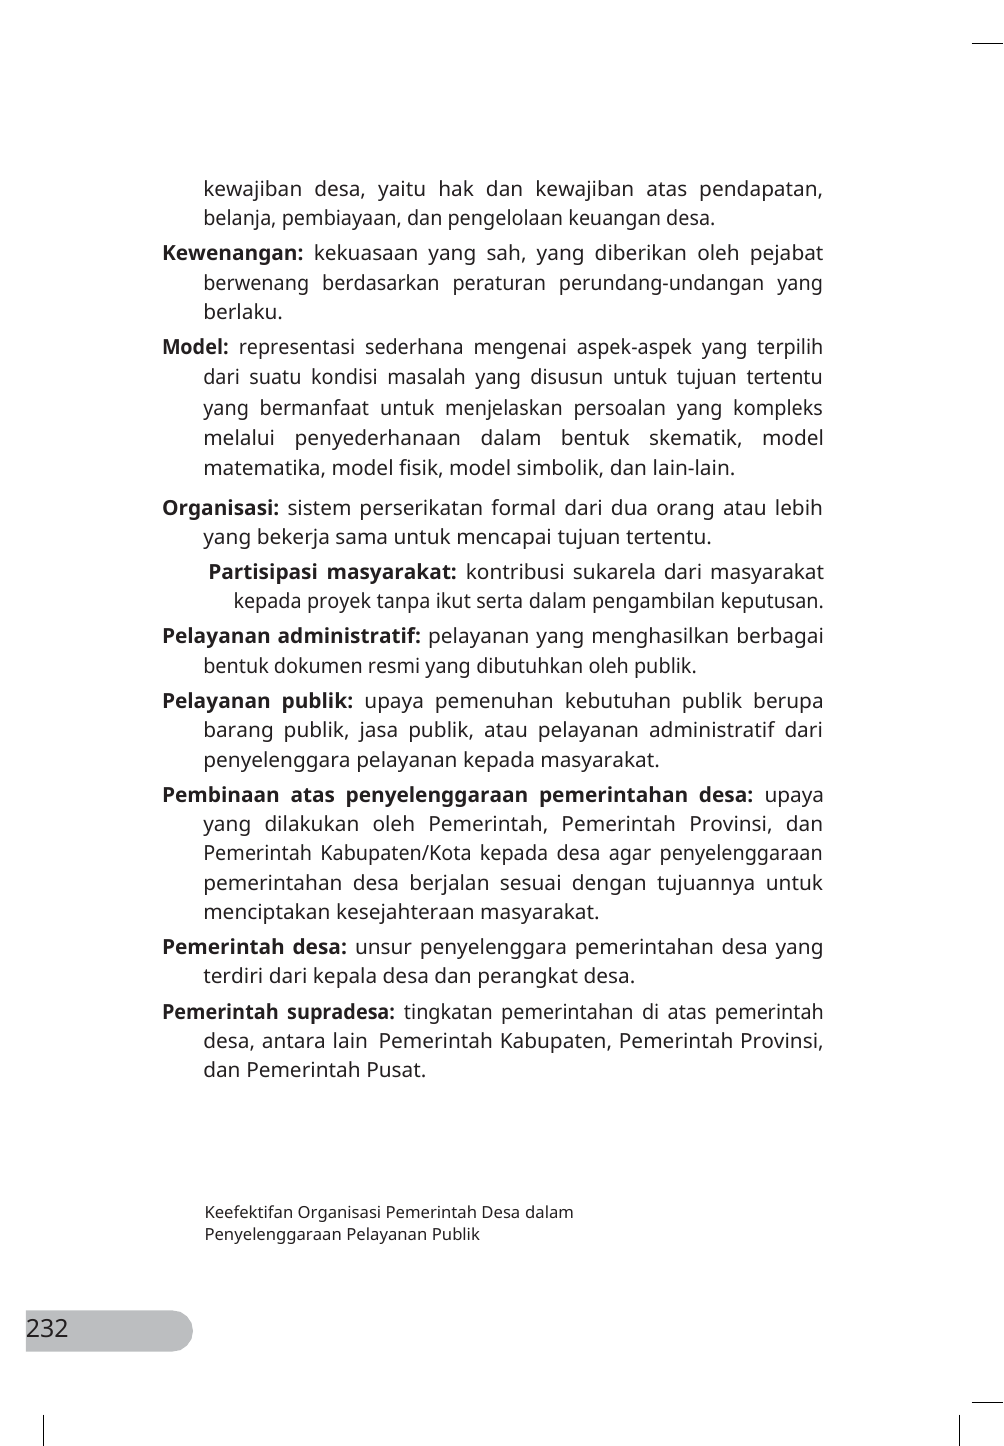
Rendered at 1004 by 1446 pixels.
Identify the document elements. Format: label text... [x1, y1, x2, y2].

text Pemerintah desa: unsur penyelenggara pemerintahan desa yang terdiri dari kepala desa dan perangkat desa. [162, 932, 824, 990]
text Pemerintah supradesa: tingkatan pemerintahan di atas pemerintah desa, antara lain Pemerintah Kabupaten, Pemerintah Provinsi, dan Pemerintah Pusat. [162, 997, 824, 1084]
text Model: representasi sederhana mengenai aspek-aspek yang terpilih dari suatu kondisi masalah yang disusun untuk tujuan tertentu yang bermanfaat untuk menjelaskan persoalan yang kompleks melalui penyederhanaan dalam bentuk skematik, model matematika, model fisik, model simbolik, dan lain-lain. [162, 332, 824, 481]
text Keefektifan Organisasi Pemerintah Desa dalam Penyelenggaraan Pelayanan Publik [204, 1201, 580, 1246]
text Pelayanan publik: upaya pemenuhan kebutuhan publik berupa barang publik, jasa publik, atau pelayanan administratif dari penyelenggara pelayanan kepada masyarakat. [162, 686, 824, 773]
text Pelayanan administratif: pelayanan yang menghasilkan berbagai bentuk dokumen resmi yang dibutuhkan oleh publik. [162, 622, 824, 679]
text Partisipasi masyarakat: kontribusi sukarela dari masyarakat kepada proyek tanpa ikut serta dalam pengambilan keputusan. [139, 557, 824, 615]
text Kewenangan: kekuasaan yang sah, yang diberikan oleh pejabat berwenang berdasarkan peraturan perundang-undangan yang berlaku. [162, 238, 824, 326]
text Organisasi: sistem perserikatan formal dari dua orang atau lebih yang bekerja sama untuk mencapai tujuan tertentu. [162, 493, 824, 550]
text Pembinaan atas penyelenggaraan pemerintahan desa: upaya yang dilakukan oleh Pemerintah, Pemerintah Provinsi, dan Pemerintah Kabupaten/Kota kepada desa agar penyelenggaraan pemerintahan desa berjalan sesuai dengan tujuannya untuk menciptakan kesejahteraan masyarakat. [162, 780, 824, 925]
text kewajiban desa, yaitu hak dan kewajiban atas pendapatan, belanja, pembiayaan, dan pengelolaan keuangan desa. [203, 174, 824, 232]
